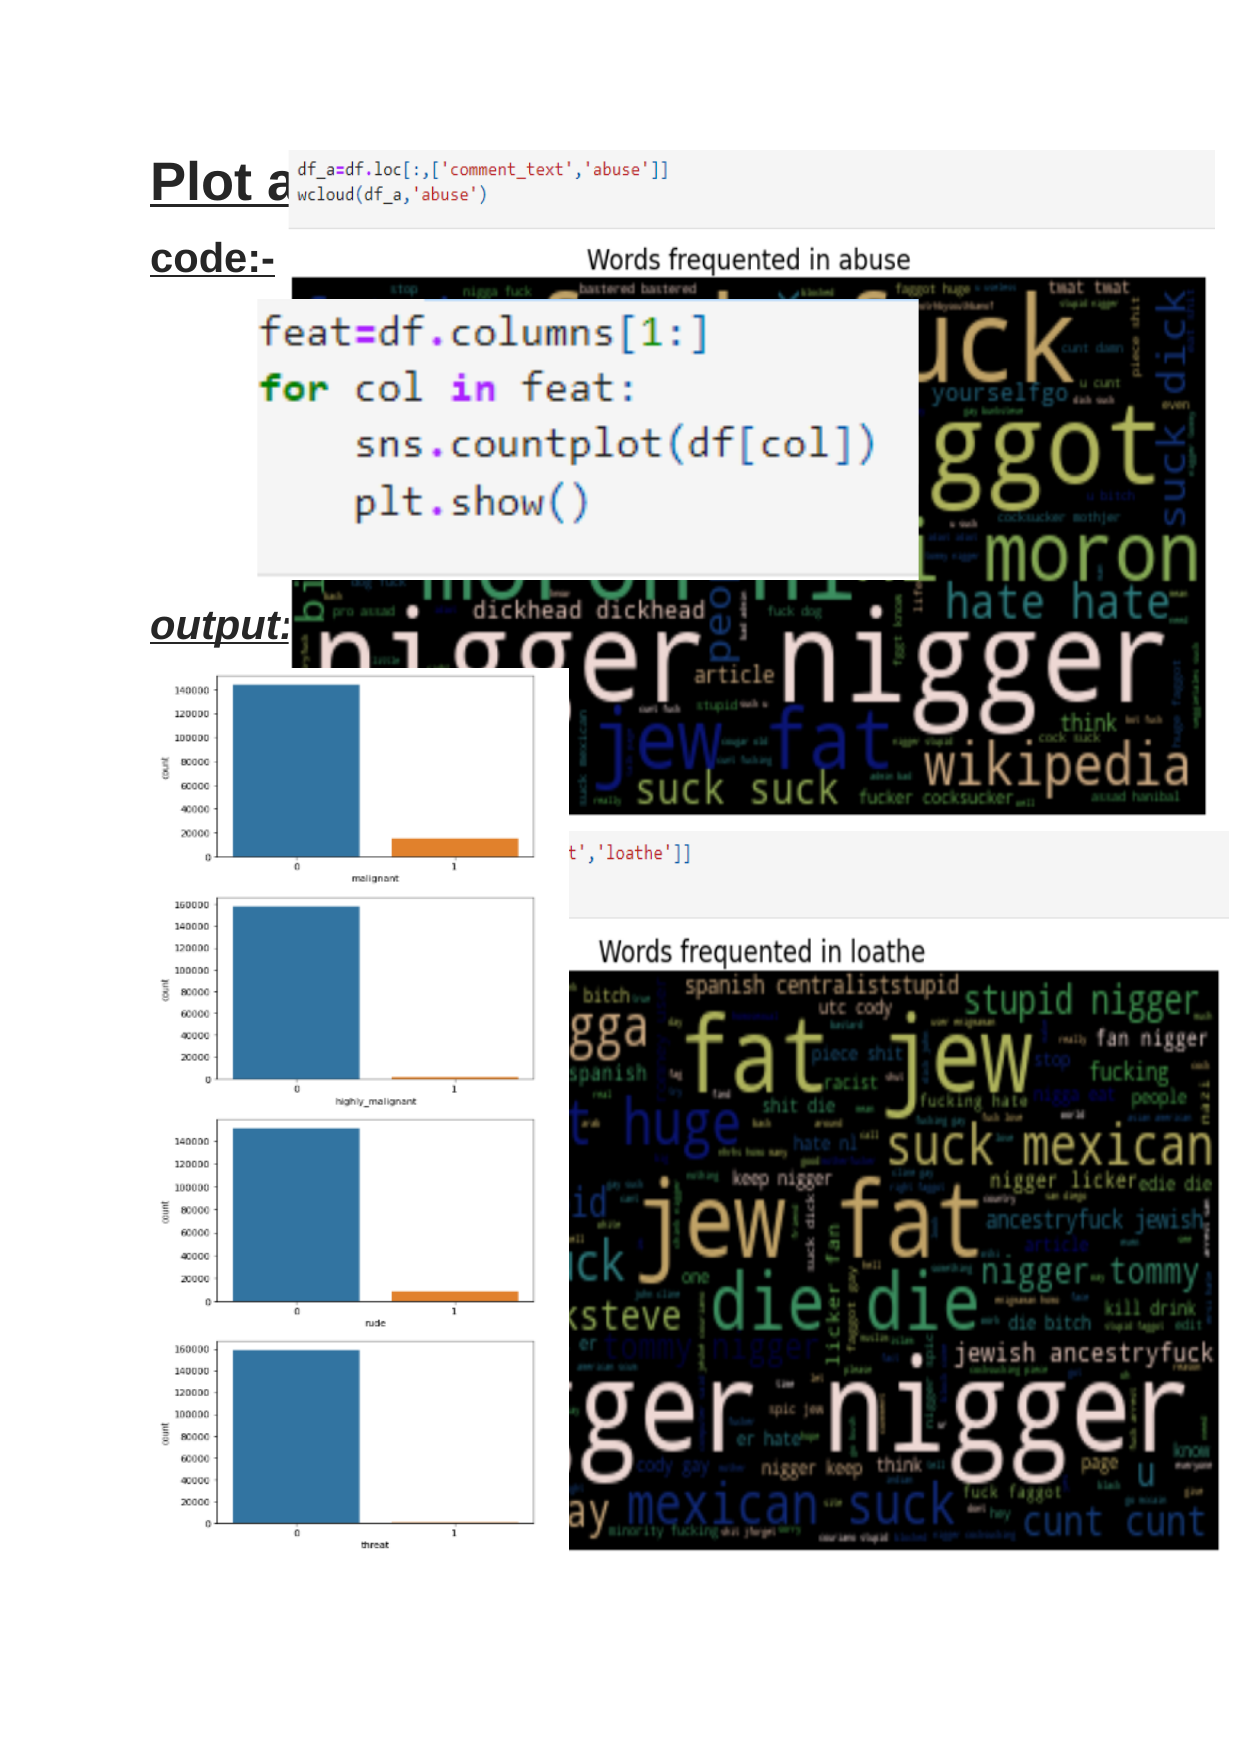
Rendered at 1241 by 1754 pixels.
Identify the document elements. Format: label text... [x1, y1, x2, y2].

text code:- [150, 233, 288, 281]
text Plot all features using countplot:- [150, 150, 288, 204]
text output:- [150, 302, 288, 642]
